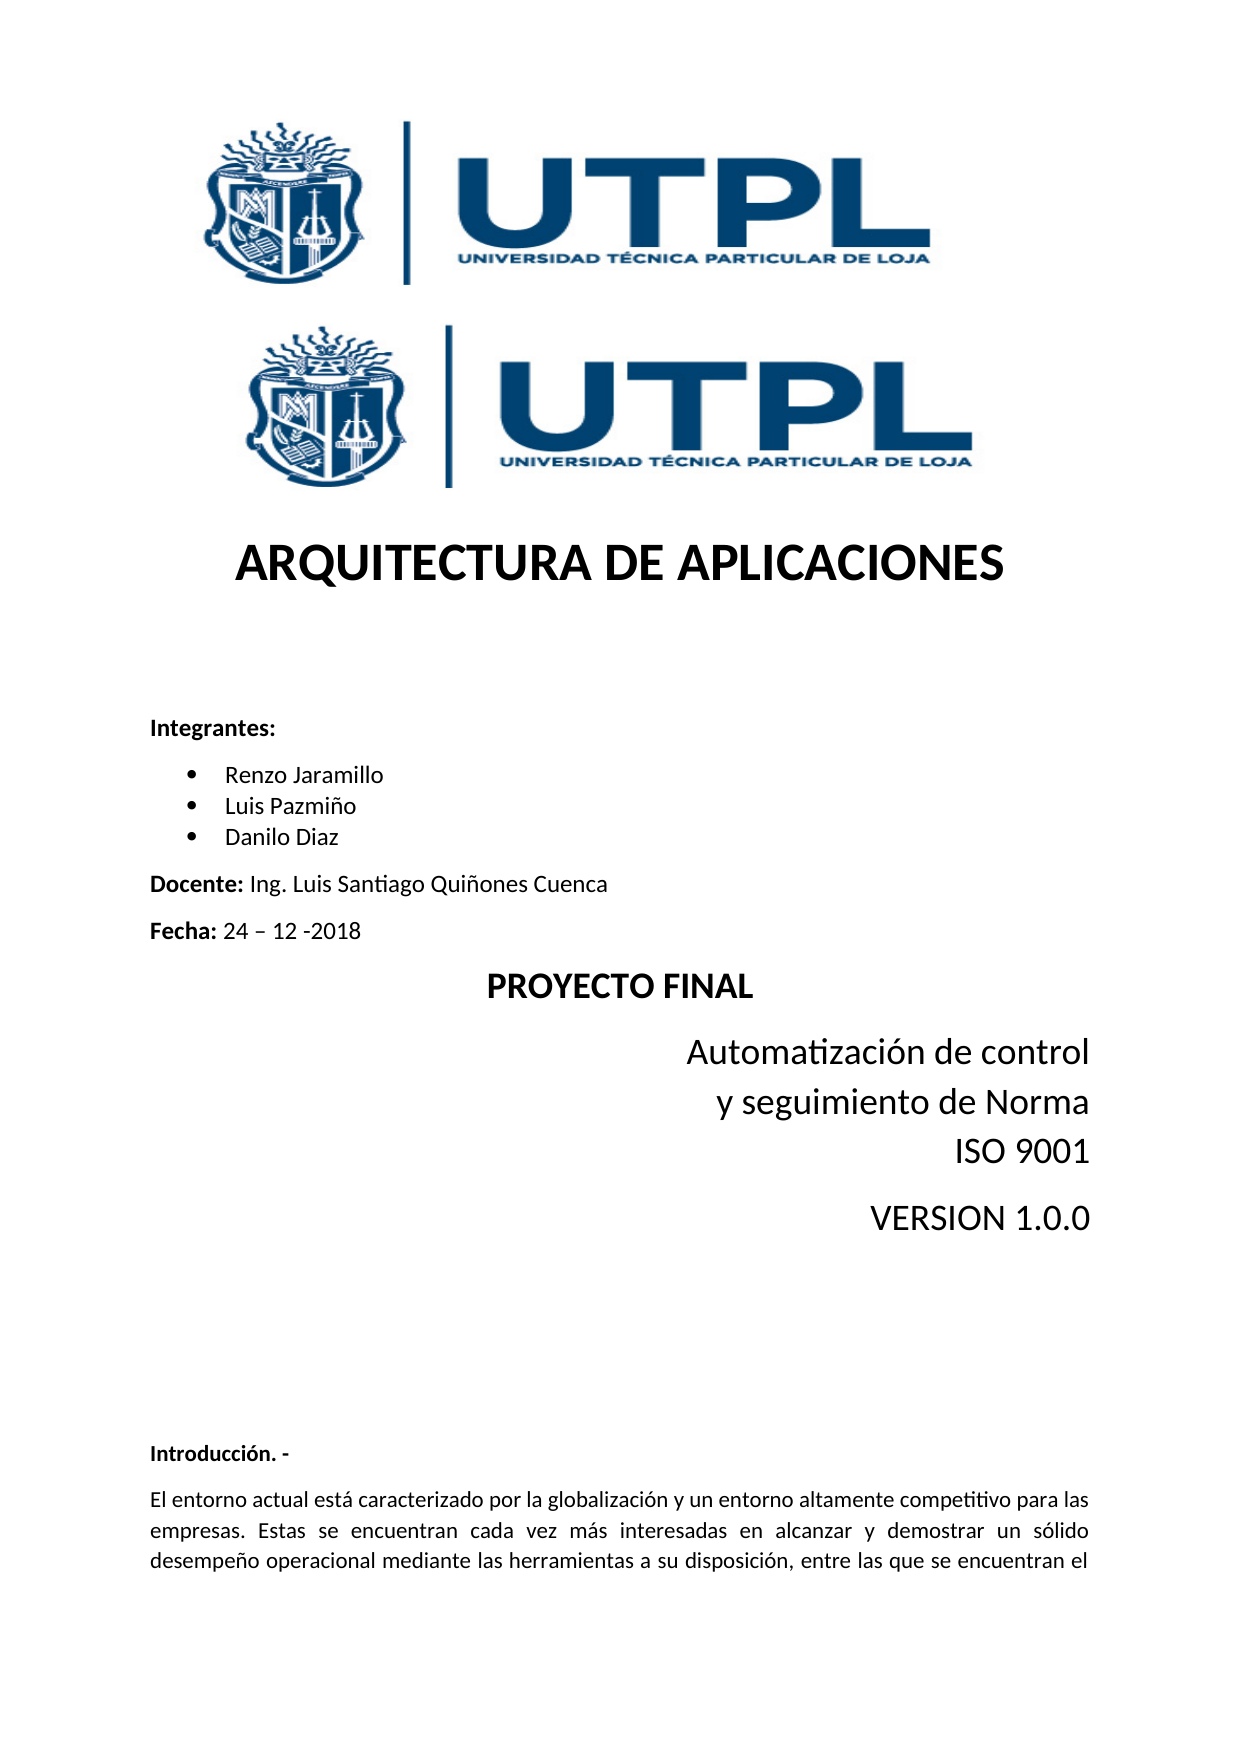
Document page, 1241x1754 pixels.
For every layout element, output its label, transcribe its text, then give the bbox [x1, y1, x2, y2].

text VERSION 1.0.0 [666, 1193, 1090, 1239]
list Renzo Jaramillo [187, 759, 1090, 790]
list Danilo Diaz [187, 821, 1090, 851]
text ARQUITECTURA DE APLICACIONES [150, 528, 1090, 594]
text Docente: Ing. Luis Santiago Quiñones Cuenca [150, 868, 1090, 898]
text Automatización de control y seguimiento de Norma ISO 9001 [666, 1028, 1090, 1173]
text PROYECTO FINAL [150, 962, 1090, 1008]
text Fecha: 24 – 12 -2018 [150, 915, 1090, 946]
text Integrantes: [150, 712, 1090, 743]
text Introducción. - [150, 1439, 1090, 1467]
list Luis Pazmiño [187, 790, 1090, 821]
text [150, 1486, 1090, 1574]
